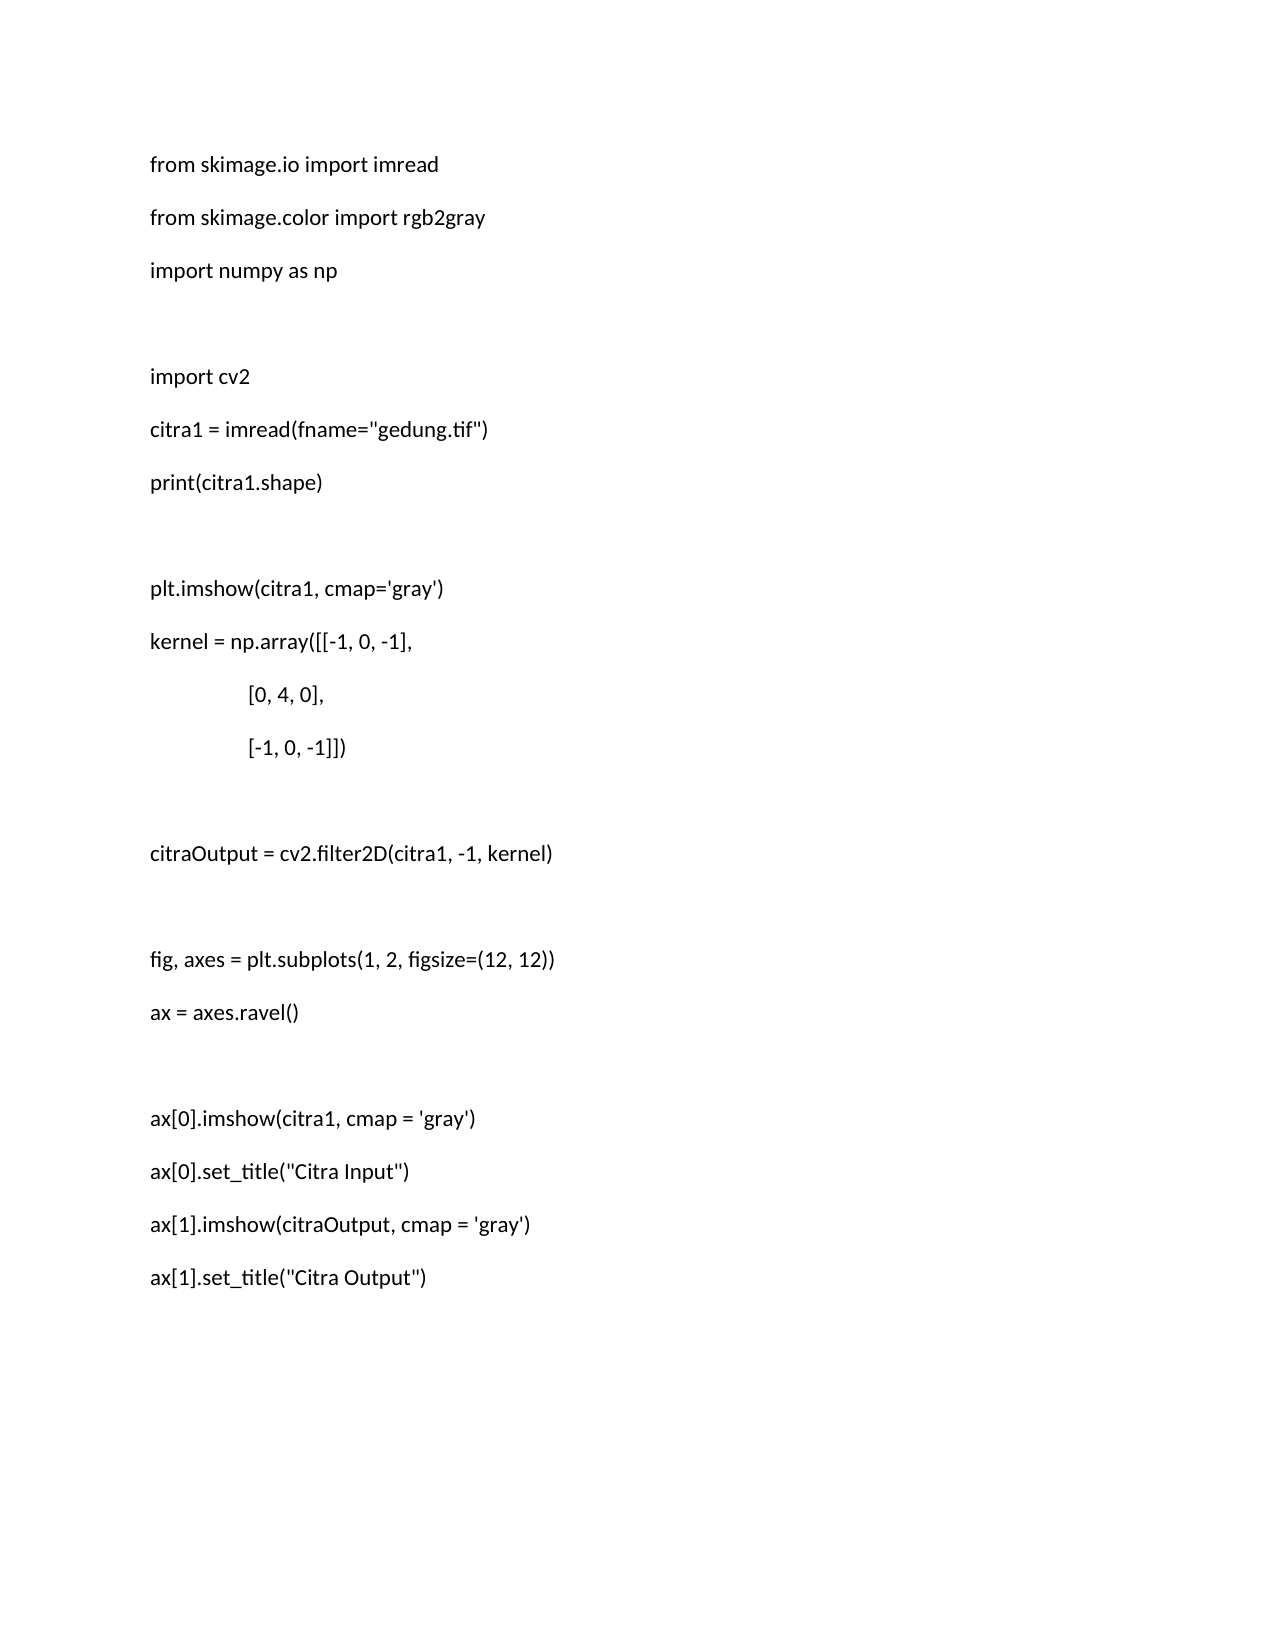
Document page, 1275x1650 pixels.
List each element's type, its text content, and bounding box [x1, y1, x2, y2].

text import cv2 [150, 362, 1125, 390]
text ax[0].imshow(citra1, cmap = 'gray') [150, 1104, 1125, 1132]
text [-1, 0, -1]]) [150, 733, 1125, 761]
text import numpy as np [150, 256, 1125, 284]
text citra1 = imread(fname="gedung.tif") [150, 415, 1125, 443]
text ax = axes.ravel() [150, 998, 1125, 1026]
text ax[0].set_title("Citra Input") [150, 1157, 1125, 1185]
text plt.imshow(citra1, cmap='gray') [150, 574, 1125, 602]
text from skimage.io import imread [150, 150, 1125, 178]
text fig, axes = plt.subplots(1, 2, figsize=(12, 12)) [150, 945, 1125, 973]
text [0, 4, 0], [150, 680, 1125, 708]
text print(citra1.shape) [150, 468, 1125, 496]
text kernel = np.array([[-1, 0, -1], [150, 627, 1125, 655]
text ax[1].imshow(citraOutput, cmap = 'gray') [150, 1210, 1125, 1238]
text citraOutput = cv2.filter2D(citra1, -1, kernel) [150, 839, 1125, 867]
text from skimage.color import rgb2gray [150, 203, 1125, 231]
text ax[1].set_title("Citra Output") [150, 1263, 1125, 1291]
